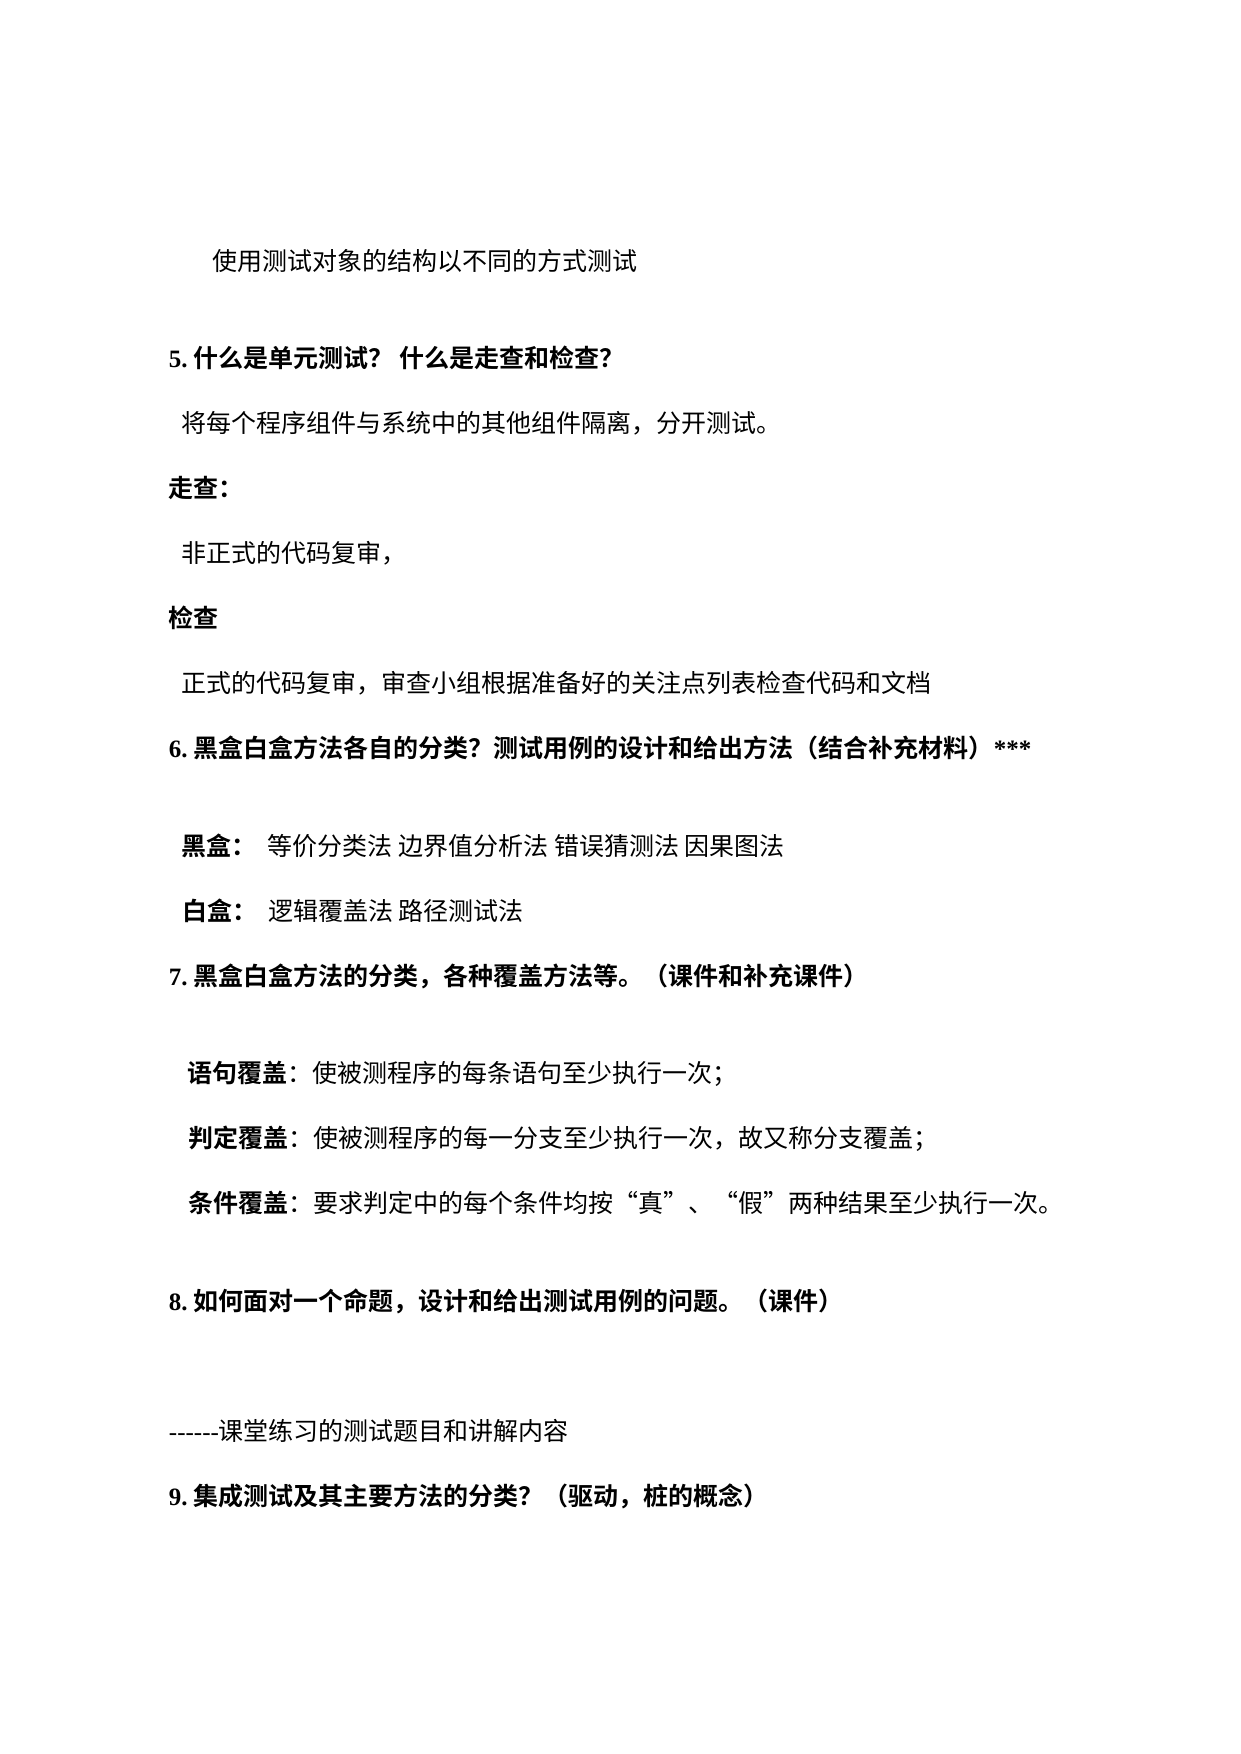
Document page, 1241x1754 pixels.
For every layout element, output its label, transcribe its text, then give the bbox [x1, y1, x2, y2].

list 条件覆盖：要求判定中的每个条件均按“真”、“假”两种结果至少执行一次。 [169, 1169, 1106, 1234]
list 白盒： 逻辑覆盖法 路径测试法 [169, 877, 1106, 942]
list 集成测试及其主要方法的分类？（驱动，桩的概念） [169, 1462, 1106, 1527]
list 将每个程序组件与系统中的其他组件隔离，分开测试。 [169, 389, 1106, 454]
list 判定覆盖：使被测程序的每一分支至少执行一次，故又称分支覆盖； [169, 1104, 1106, 1169]
list 语句覆盖：使被测程序的每条语句至少执行一次； [169, 1039, 1106, 1104]
list 黑盒白盒方法各自的分类？测试用例的设计和给出方法（结合补充材料）*** [169, 714, 1106, 779]
list 走查： [169, 454, 1106, 519]
list 检查 [169, 584, 1106, 649]
list 什么是单元测试？ 什么是走查和检查？ [169, 324, 1106, 389]
text ------课堂练习的测试题目和讲解内容 [169, 1397, 1106, 1462]
list 正式的代码复审，审查小组根据准备好的关注点列表检查代码和文档 [169, 649, 1106, 714]
list 使用测试对象的结构以不同的方式测试 [169, 162, 1106, 292]
list 非正式的代码复审， [169, 519, 1106, 584]
list 黑盒白盒方法的分类，各种覆盖方法等。（课件和补充课件） [169, 942, 1106, 1007]
list 如何面对一个命题，设计和给出测试用例的问题。（课件） [169, 1267, 1106, 1332]
list 黑盒： 等价分类法 边界值分析法 错误猜测法 因果图法 [169, 812, 1106, 877]
